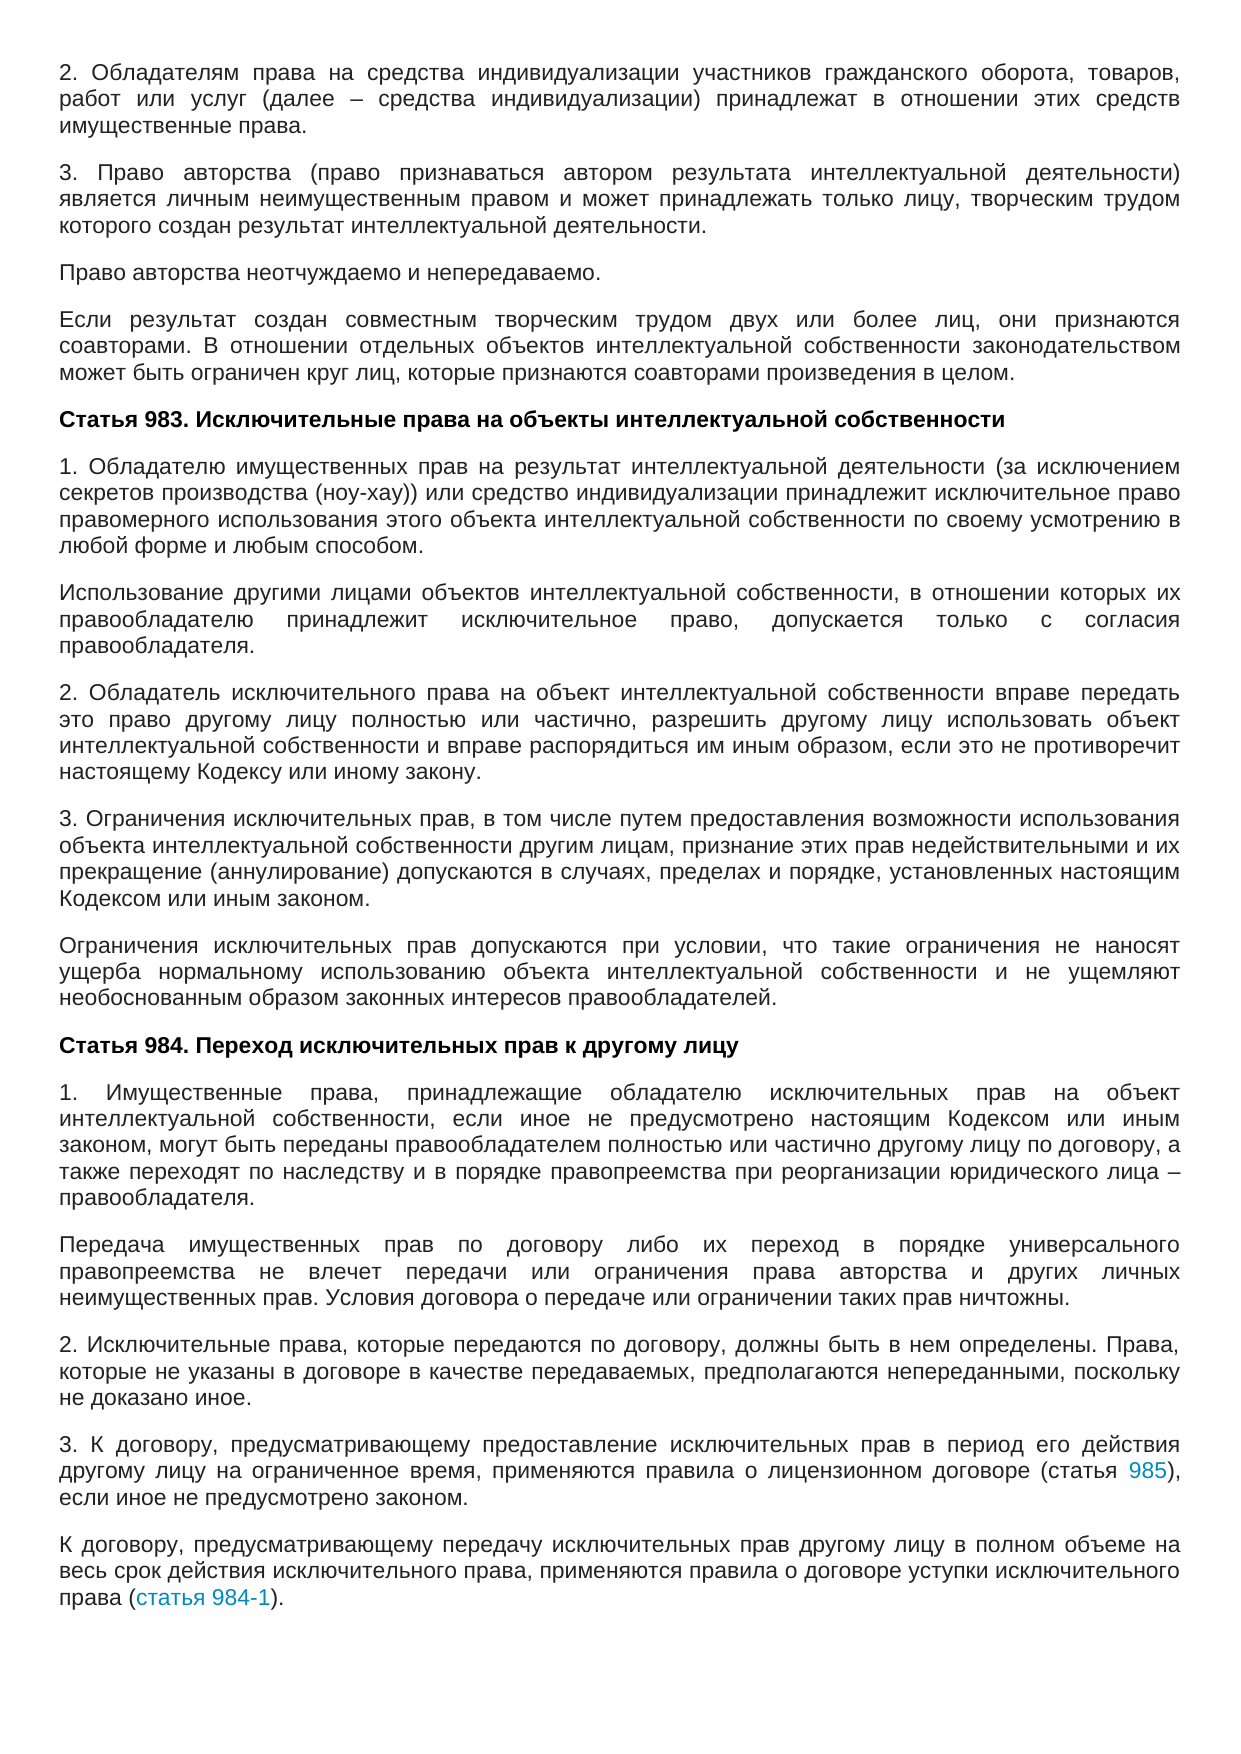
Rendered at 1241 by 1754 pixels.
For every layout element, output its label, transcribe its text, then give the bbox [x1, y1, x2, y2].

text Если результат создан совместным творческим трудом двух или более лиц, они признаются соавторами. В отношении отдельных объектов интеллектуальной собственности законодательством может быть ограничен круг лиц, которые признаются соавторами произведения в целом. [59, 306, 1181, 385]
text Статья 984. Переход исключительных прав к другому лицу [59, 1032, 1181, 1058]
text Право авторства неотчуждаемо и непередаваемо. [59, 259, 1181, 285]
text 2. Обладателям права на средства индивидуализации участников гражданского оборота, товаров, работ или услуг (далее – средства индивидуализации) принадлежат в отношении этих средств имущественные права. [59, 59, 1181, 138]
text Ограничения исключительных прав допускаются при условии, что такие ограничения не наносят ущерба нормальному использованию объекта интеллектуальной собственности и не ущемляют необоснованным образом законных интересов правообладателей. [59, 932, 1181, 1011]
text 3. Право авторства (право признаваться автором результата интеллектуальной деятельности) является личным неимущественным правом и может принадлежать только лицу, творческим трудом которого создан результат интеллектуальной деятельности. [59, 159, 1181, 238]
text 1. Имущественные права, принадлежащие обладателю исключительных прав на объект интеллектуальной собственности, если иное не предусмотрено настоящим Кодексом или иным законом, могут быть переданы правообладателем полностью или частично другому лицу по договору, а также переходят по наследству и в порядке правопреемства при реорганизации юридического лица – правообладателя. [59, 1079, 1181, 1211]
text 3. К договору, предусматривающему предоставление исключительных прав в период его действия другому лицу на ограниченное время, применяются правила о лицензионном договоре (статья 985), если иное не предусмотрено законом. [59, 1431, 1181, 1510]
text 3. Ограничения исключительных прав, в том числе путем предоставления возможности использования объекта интеллектуальной собственности другим лицам, признание этих прав недействительными и их прекращение (аннулирование) допускаются в случаях, пределах и порядке, установленных настоящим Кодексом или иным законом. [59, 805, 1181, 911]
text К договору, предусматривающему передачу исключительных прав другому лицу в полном объеме на весь срок действия исключительного права, применяются правила о договоре уступки исключительного права (статья 984-1). [59, 1531, 1181, 1610]
text Статья 983. Исключительные права на объекты интеллектуальной собственности [59, 406, 1181, 432]
text 1. Обладателю имущественных прав на результат интеллектуальной деятельности (за исключением секретов производства (ноу-хау)) или средство индивидуализации принадлежит исключительное право правомерного использования этого объекта интеллектуальной собственности по своему усмотрению в любой форме и любым способом. [59, 453, 1181, 558]
text 2. Исключительные права, которые передаются по договору, должны быть в нем определены. Права, которые не указаны в договоре в качестве передаваемых, предполагаются непереданными, поскольку не доказано иное. [59, 1331, 1181, 1410]
text Использование другими лицами объектов интеллектуальной собственности, в отношении которых их правообладателю принадлежит исключительное право, допускается только с согласия правообладателя. [59, 579, 1181, 658]
text Передача имущественных прав по договору либо их переход в порядке универсального правопреемства не влечет передачи или ограничения права авторства и других личных неимущественных прав. Условия договора о передаче или ограничении таких прав ничтожны. [59, 1231, 1181, 1310]
text 2. Обладатель исключительного права на объект интеллектуальной собственности вправе передать это право другому лицу полностью или частично, разрешить другому лицу использовать объект интеллектуальной собственности и вправе распорядиться им иным образом, если это не противоречит настоящему Кодексу или иному закону. [59, 679, 1181, 784]
